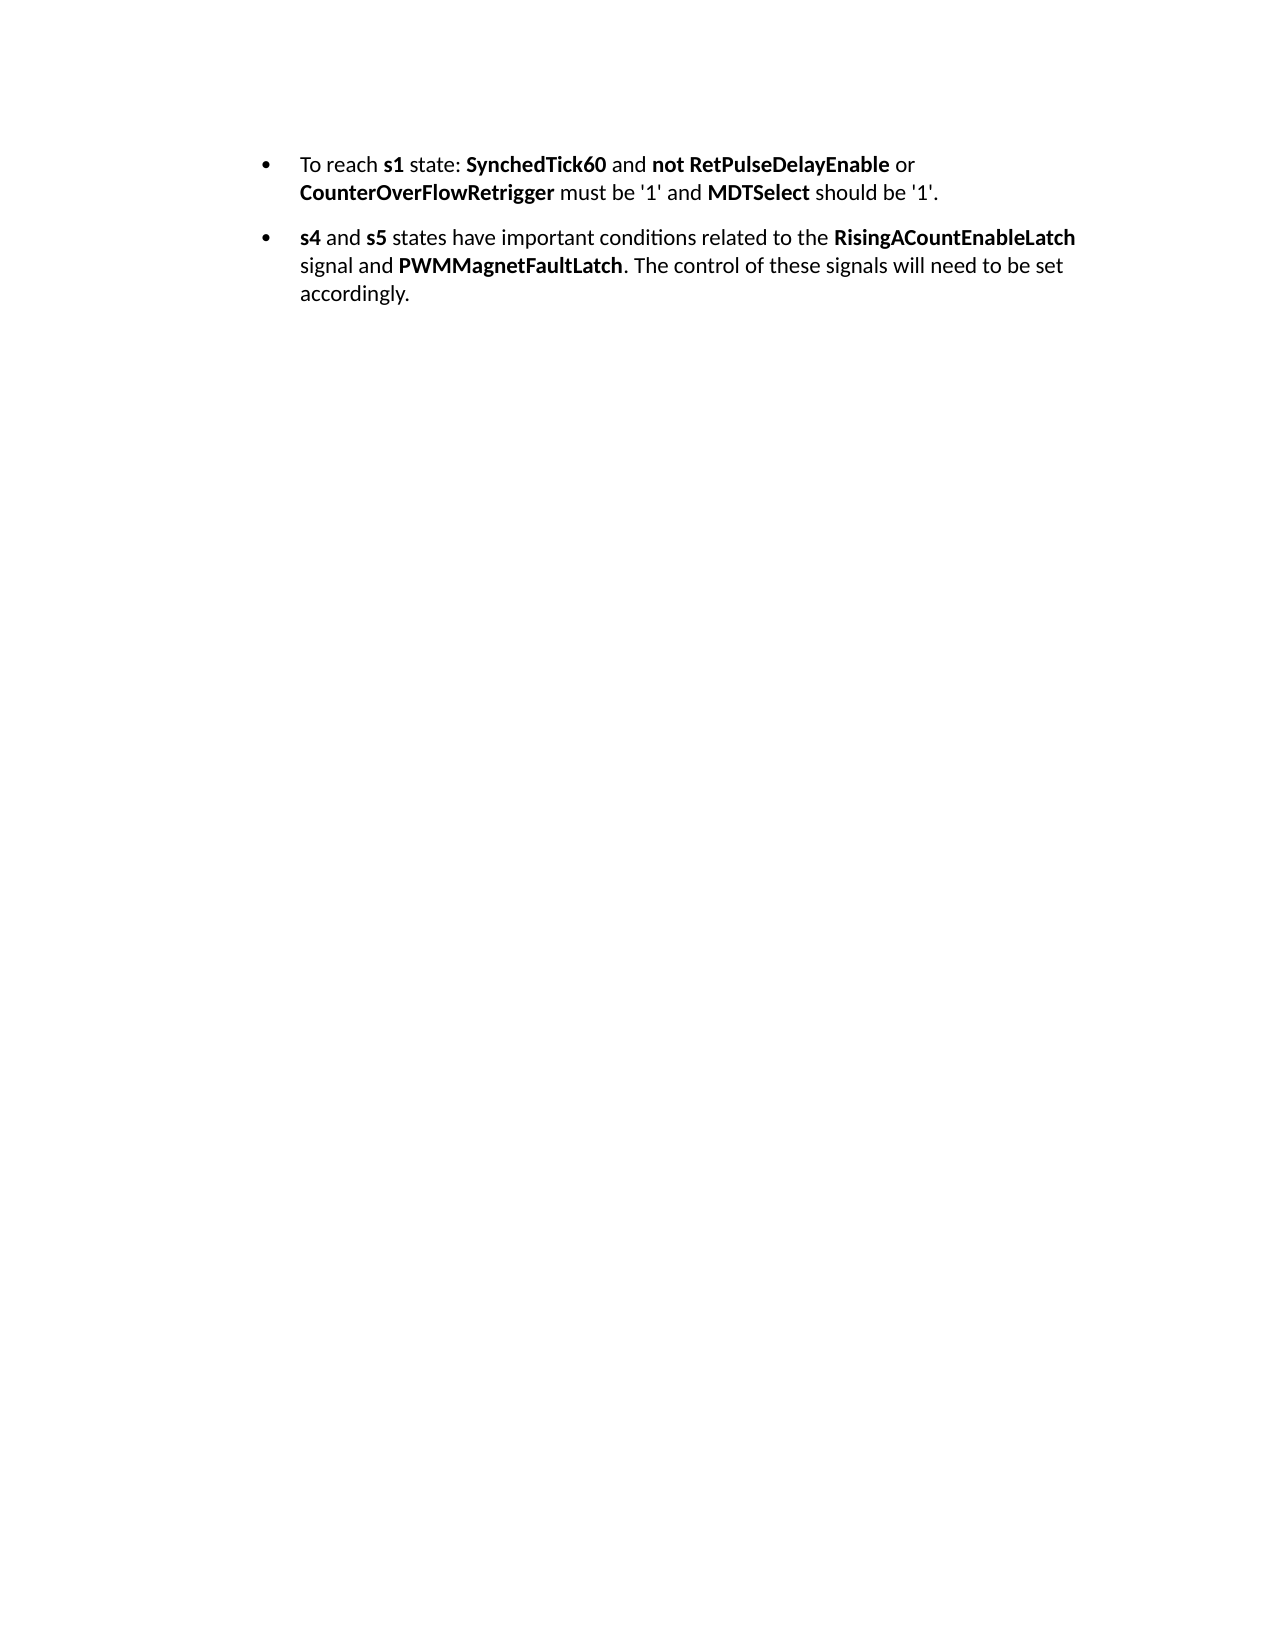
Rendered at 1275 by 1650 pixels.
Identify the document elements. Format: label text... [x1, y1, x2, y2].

list To reach s1 state: SynchedTick60 and not RetPulseDelayEnable or CounterOverFlowRetrigger must be '1' and MDTSelect should be '1'. [262, 150, 1125, 206]
list s4 and s5 states have important conditions related to the RisingACountEnableLatch signal and PWMMagnetFaultLatch. The control of these signals will need to be set accordingly. [262, 223, 1125, 307]
